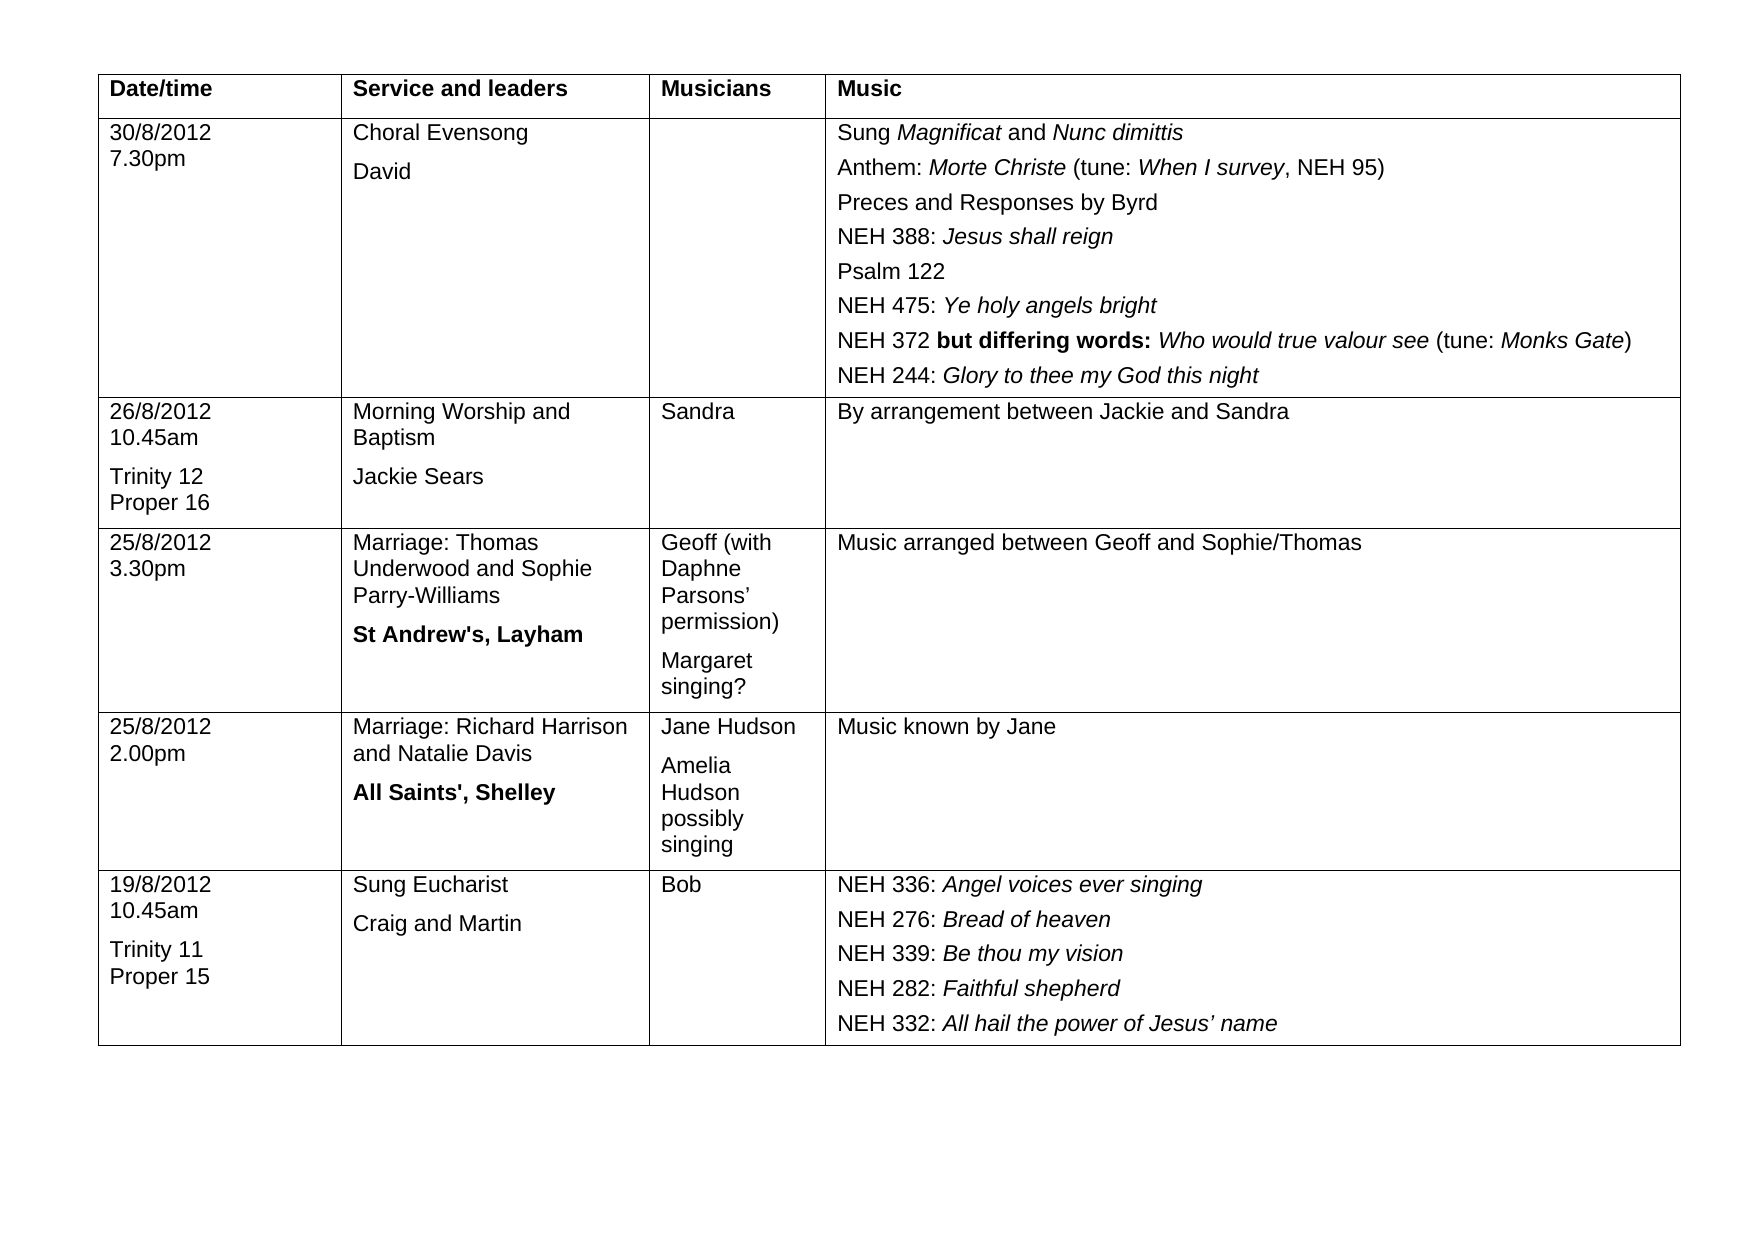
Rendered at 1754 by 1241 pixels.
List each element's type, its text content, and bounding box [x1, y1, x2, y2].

table_header Musicians [650, 75, 825, 118]
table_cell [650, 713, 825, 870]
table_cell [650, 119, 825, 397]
table_header Service and leaders [342, 75, 649, 118]
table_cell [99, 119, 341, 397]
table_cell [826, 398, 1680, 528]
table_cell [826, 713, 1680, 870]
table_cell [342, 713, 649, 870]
table_header Date/time [99, 75, 341, 118]
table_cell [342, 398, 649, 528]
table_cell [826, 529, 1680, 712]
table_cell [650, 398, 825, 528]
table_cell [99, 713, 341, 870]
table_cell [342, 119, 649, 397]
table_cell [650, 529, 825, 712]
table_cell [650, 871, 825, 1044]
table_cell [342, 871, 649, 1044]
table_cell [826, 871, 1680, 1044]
table_header Music [826, 75, 1680, 118]
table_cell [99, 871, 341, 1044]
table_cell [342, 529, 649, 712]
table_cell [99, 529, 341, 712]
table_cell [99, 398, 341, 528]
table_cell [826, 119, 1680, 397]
